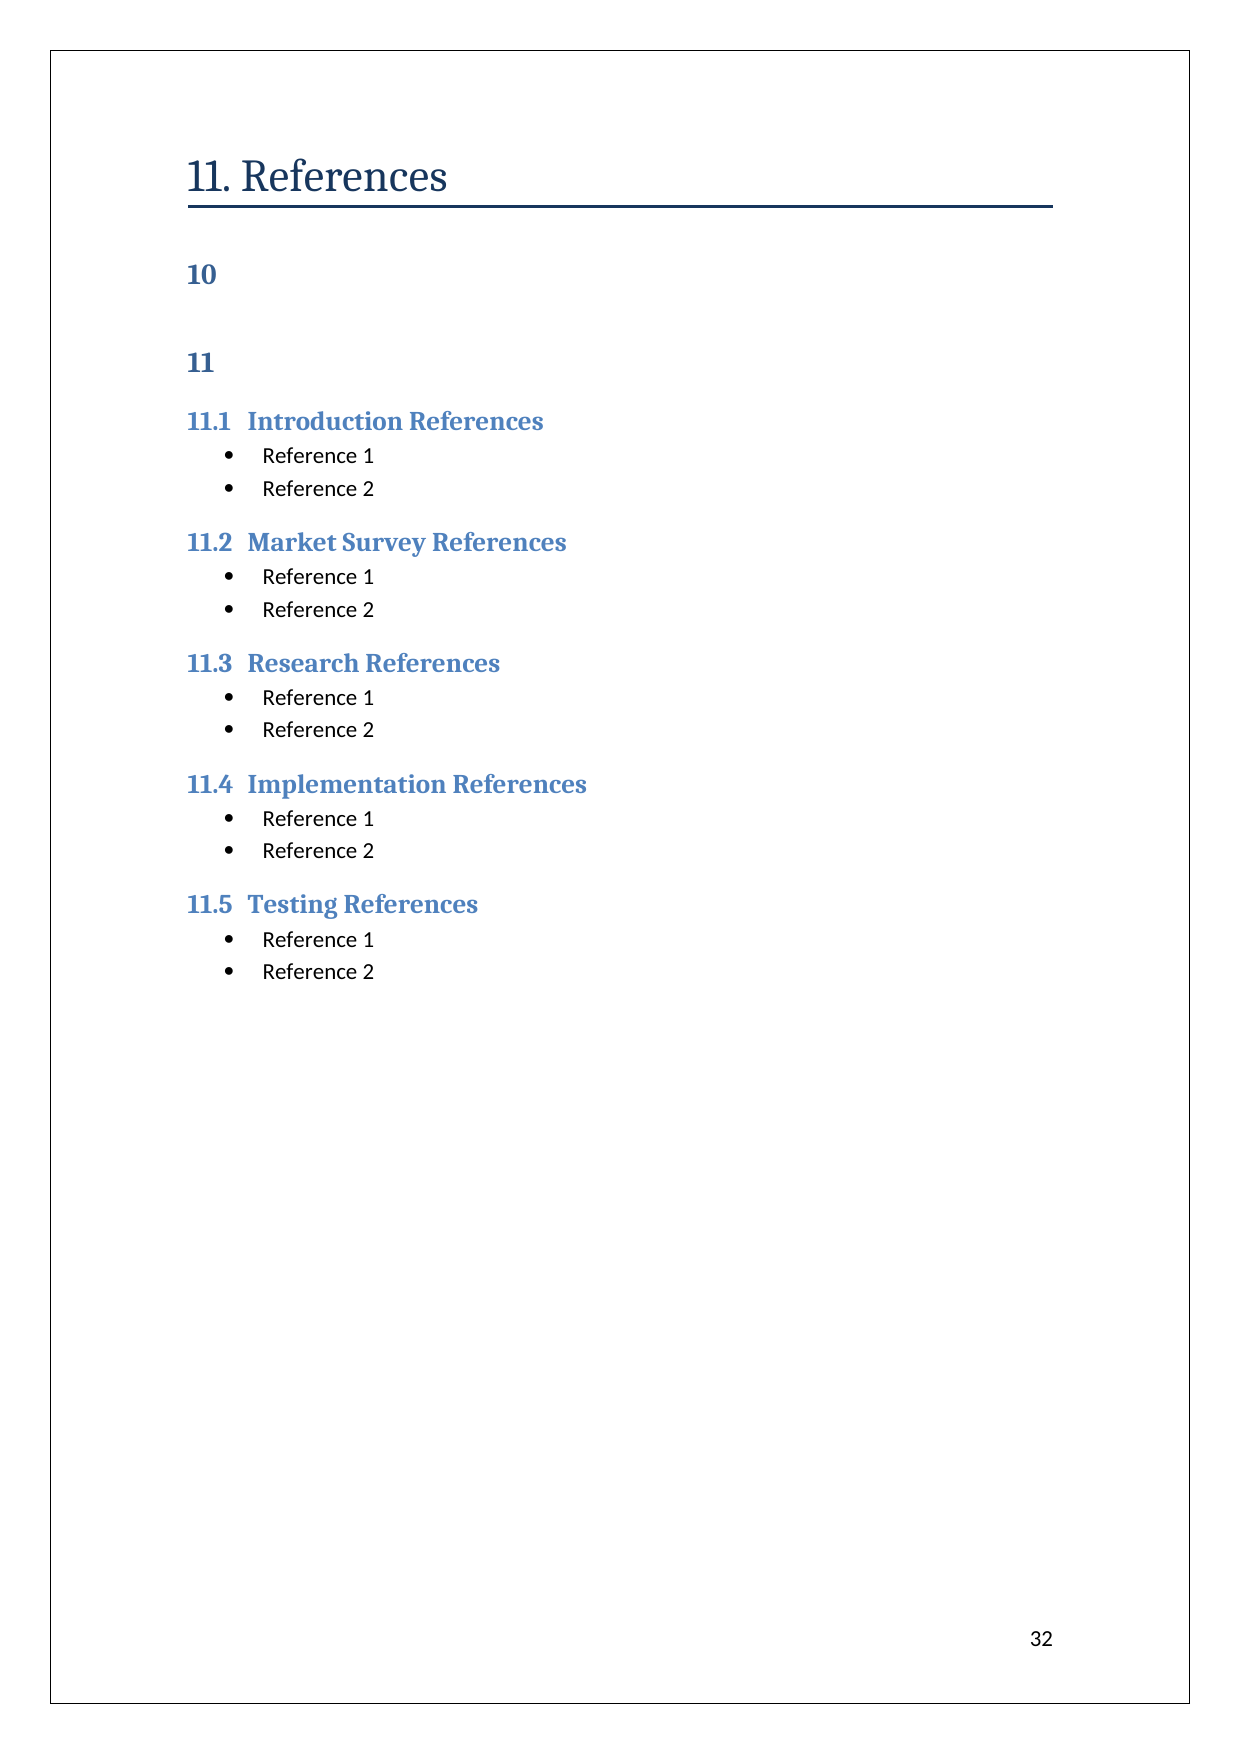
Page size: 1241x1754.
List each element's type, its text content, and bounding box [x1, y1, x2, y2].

list Reference 1 [225, 804, 1053, 832]
title 11. References [187, 150, 1053, 208]
subtitle Introduction References [187, 406, 1053, 437]
list Reference 1 [225, 562, 1053, 591]
list Reference 2 [225, 595, 1053, 623]
list Reference 2 [225, 716, 1053, 744]
list Reference 2 [225, 957, 1053, 986]
list Reference 2 [225, 474, 1053, 502]
list Reference 1 [225, 442, 1053, 469]
subtitle Market Survey References [187, 527, 1053, 558]
list Reference 1 [225, 925, 1053, 953]
list Reference 1 [225, 683, 1053, 711]
subtitle Testing References [187, 889, 1053, 921]
subtitle Implementation References [187, 769, 1053, 800]
subtitle Research References [187, 648, 1053, 679]
list Reference 2 [225, 837, 1053, 864]
